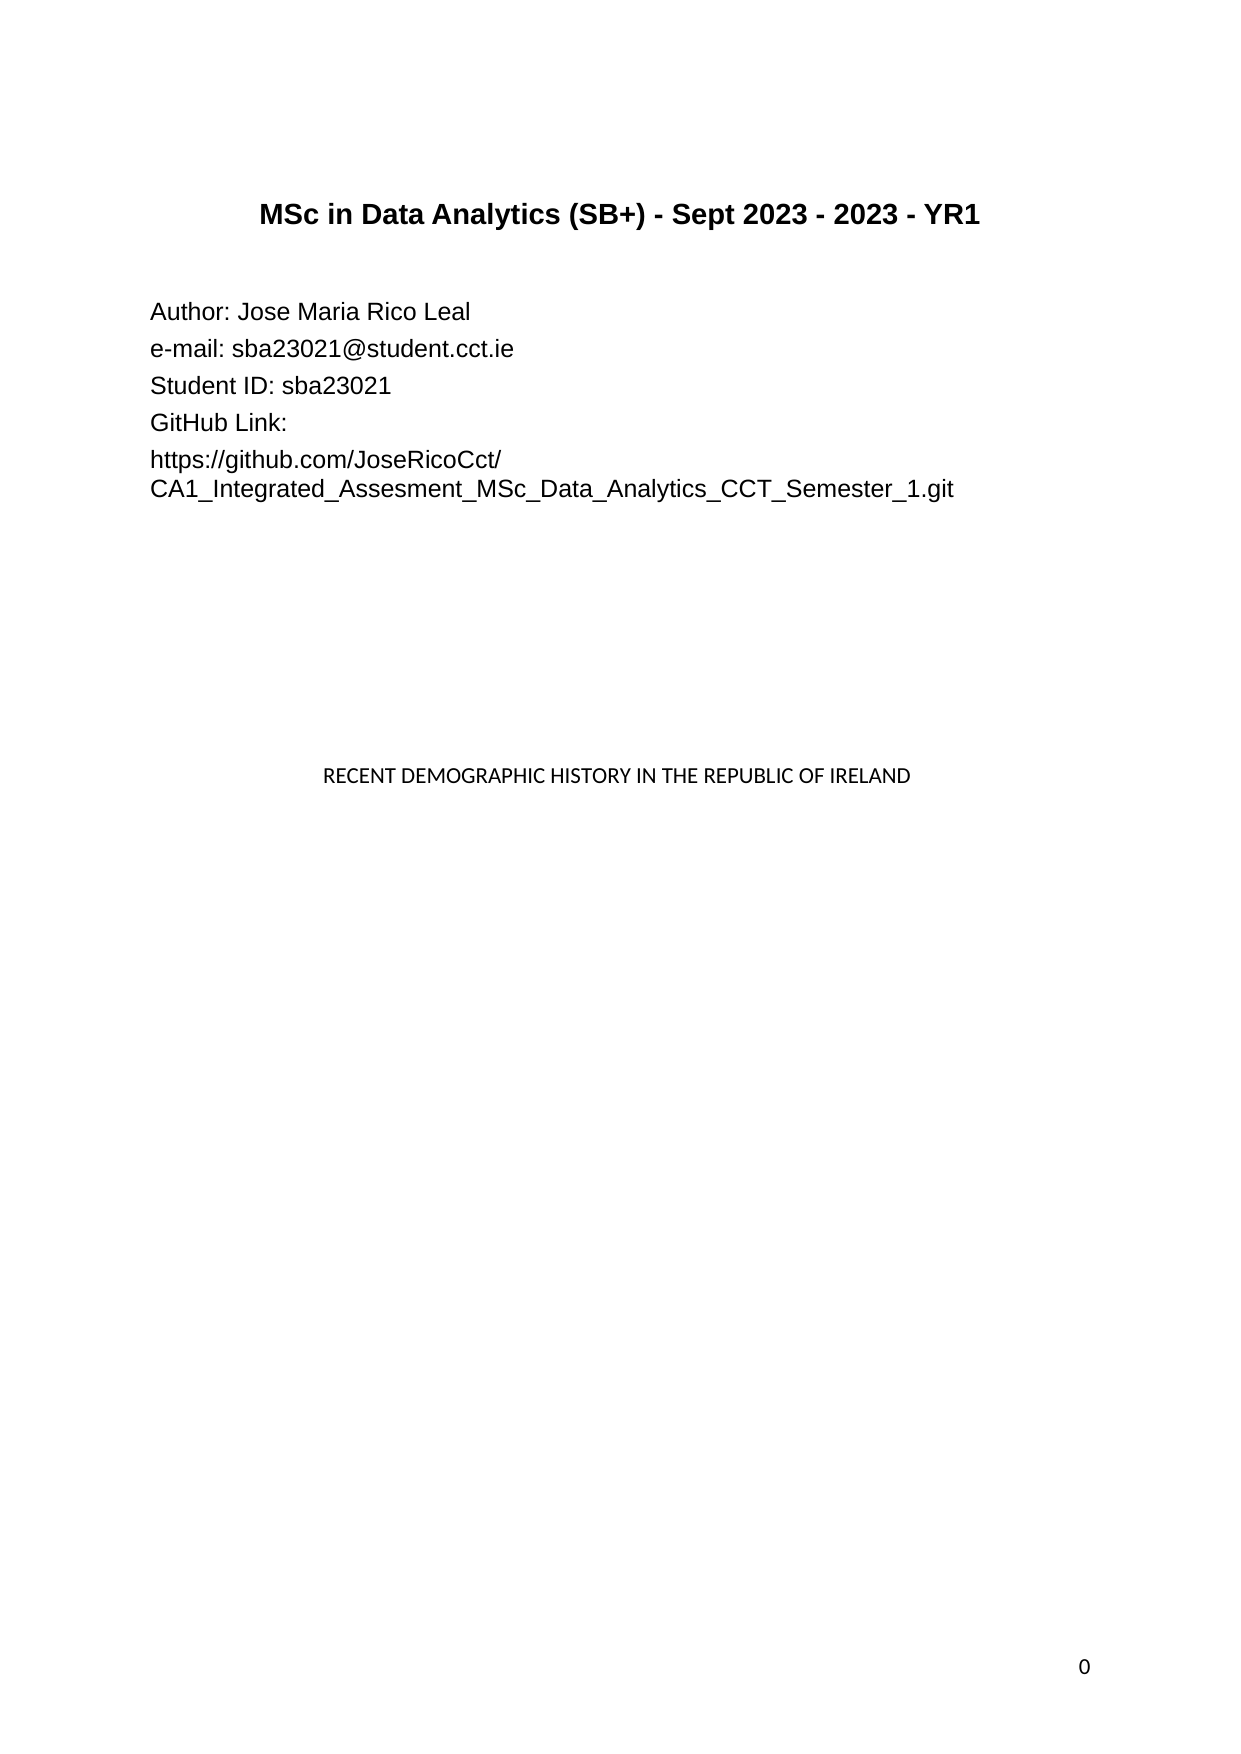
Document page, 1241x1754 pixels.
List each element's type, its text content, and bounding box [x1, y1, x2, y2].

text Student ID: sba23021 [150, 371, 1090, 399]
text https://github.com/JoseRicoCct/CA1_Integrated_Assesment_MSc_Data_Analytics_CCT_Semester_1.git [150, 445, 1090, 502]
text Author: Jose Maria Rico Leal [150, 297, 1090, 325]
text GitHub Link: [150, 408, 1090, 437]
text e-mail: sba23021@student.cct.ie [150, 334, 1090, 362]
text MSc in Data Analytics (SB+) - Sept 2023 - 2023 - YR1 [150, 197, 1090, 230]
